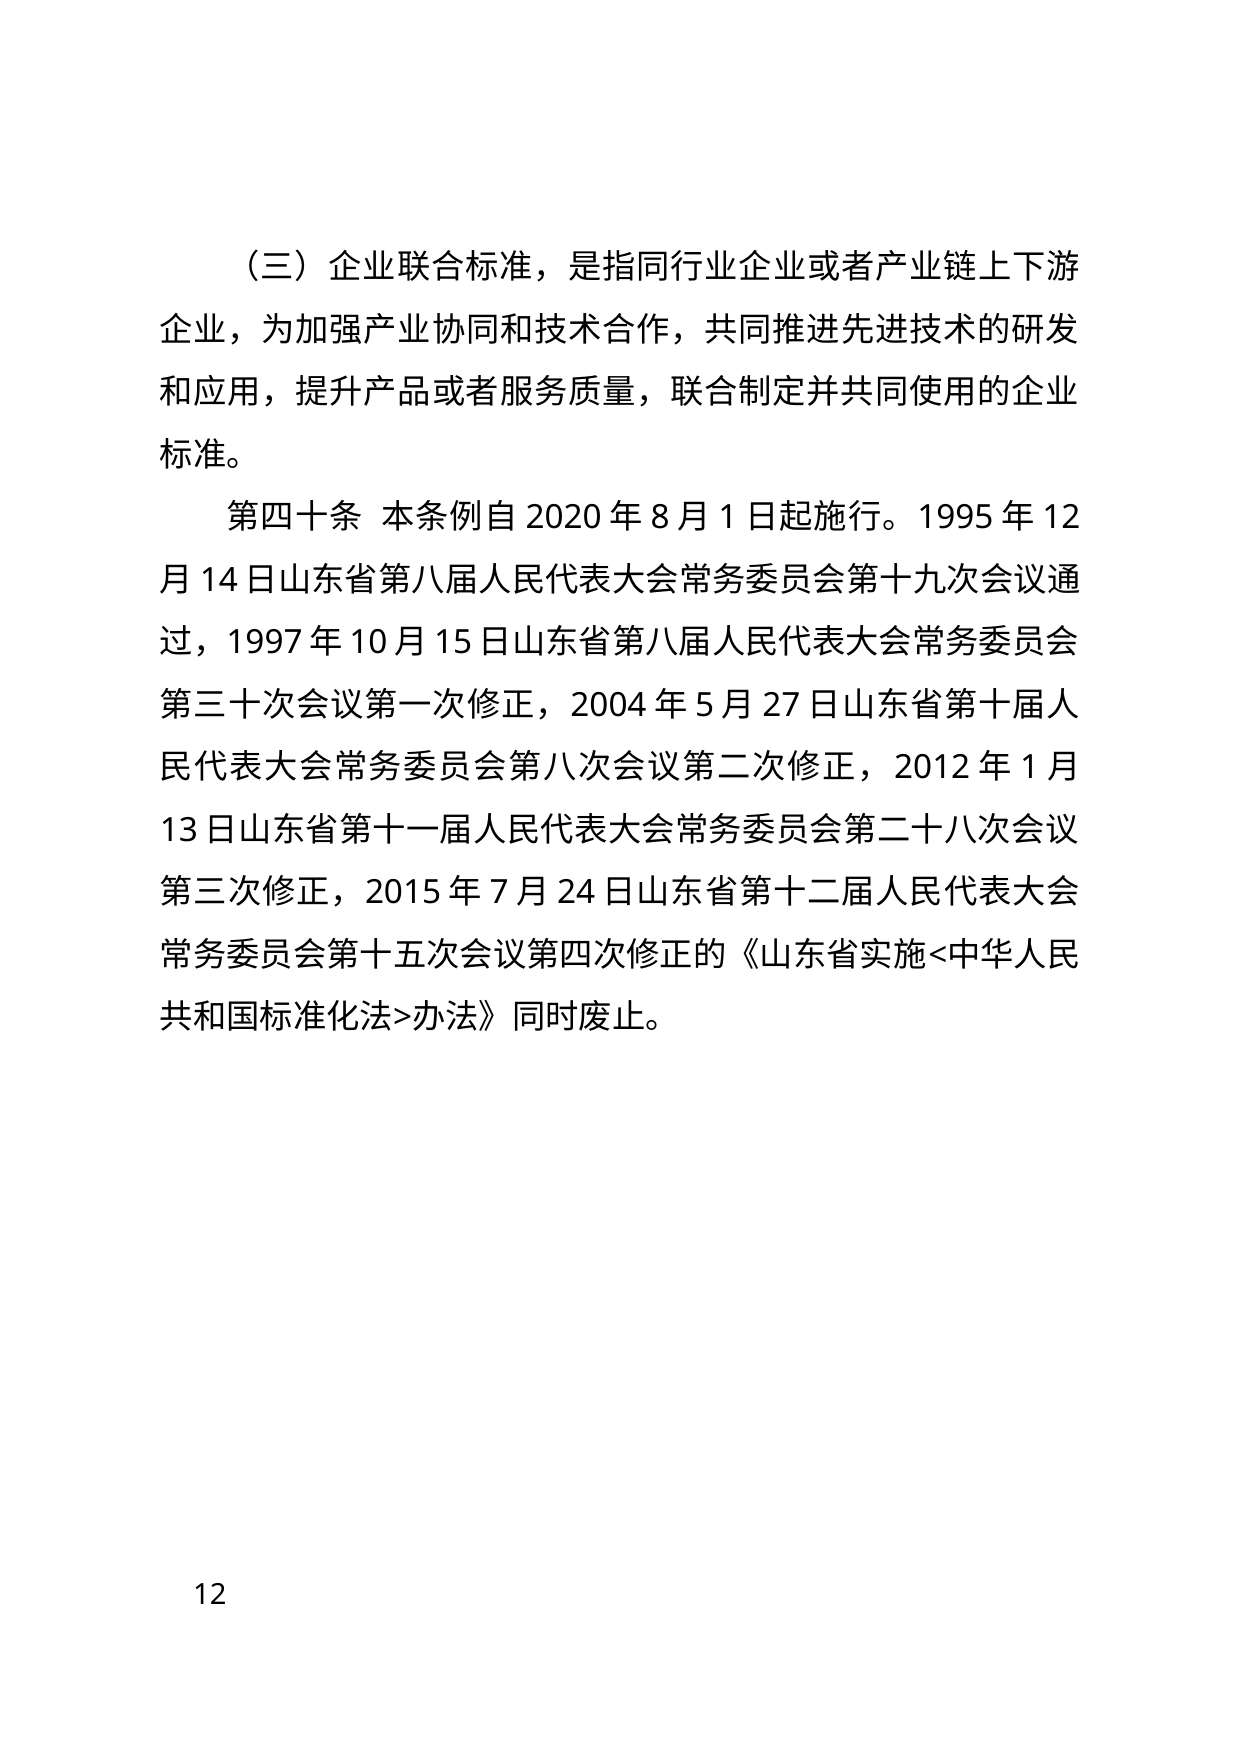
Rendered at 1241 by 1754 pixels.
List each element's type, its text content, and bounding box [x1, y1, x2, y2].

text 第四十条 本条例自2020年8月1日起施行。1995年12月14日山东省第八届人民代表大会常务委员会第十九次会议通过，1997年10月15日山东省第八届人民代表大会常务委员会第三十次会议第一次修正，2004年5月27日山东省第十届人民代表大会常务委员会第八次会议第二次修正，2012年1月13日山东省第十一届人民代表大会常务委员会第二十八次会议第三次修正，2015年7月24日山东省第十二届人民代表大会常务委员会第十五次会议第四次修正的《山东省实施<中华人民共和国标准化法>办法》同时废止。 [159, 478, 1081, 1041]
text （三）企业联合标准，是指同行业企业或者产业链上下游企业，为加强产业协同和技术合作，共同推进先进技术的研发和应用，提升产品或者服务质量，联合制定并共同使用的企业标准。 [159, 228, 1081, 478]
